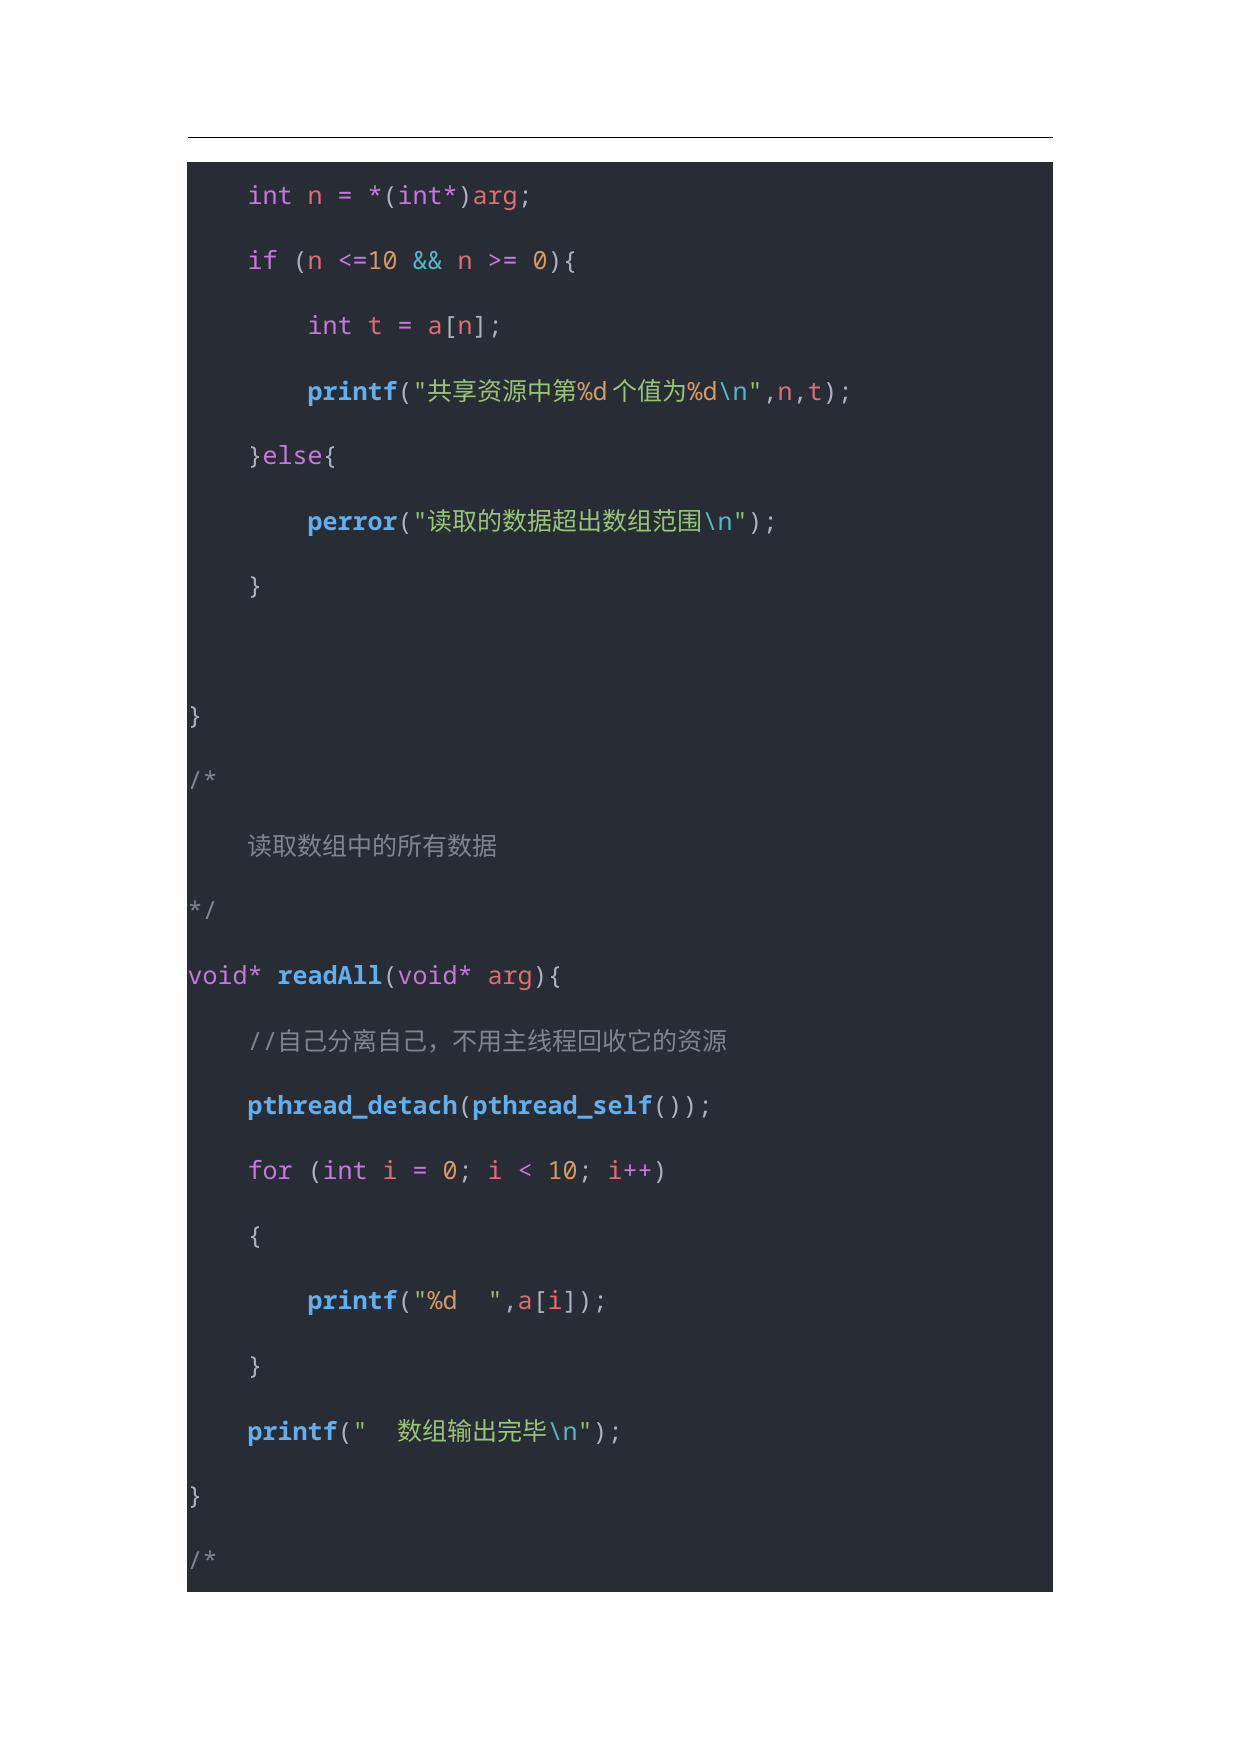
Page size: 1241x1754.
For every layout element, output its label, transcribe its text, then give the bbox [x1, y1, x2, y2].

text }else{ [187, 422, 1053, 487]
text } [187, 1332, 1053, 1397]
text printf("共享资源中第%d个值为%d\n",n,t); [187, 357, 1053, 422]
text 读取数组中的所有数据 [187, 812, 1053, 877]
text /* [187, 1527, 1053, 1592]
text printf("%d ",a[i]); [187, 1267, 1053, 1332]
text if (n <=10 && n >= 0){ [187, 227, 1053, 292]
text //自己分离自己，不用主线程回收它的资源 [187, 1007, 1053, 1072]
text int t = a[n]; [187, 292, 1053, 357]
text { [187, 1202, 1053, 1267]
text /* [187, 747, 1053, 812]
text } [187, 682, 1053, 747]
text */ [187, 877, 1053, 942]
text } [187, 552, 1053, 617]
text pthread_detach(pthread_self()); [187, 1072, 1053, 1137]
text void* readAll(void* arg){ [187, 942, 1053, 1007]
text for (int i = 0; i < 10; i++) [187, 1137, 1053, 1202]
text perror("读取的数据超出数组范围\n"); [187, 487, 1053, 552]
text printf(" 数组输出完毕\n"); [187, 1397, 1053, 1462]
text } [187, 1462, 1053, 1527]
text int n = *(int*)arg; [187, 162, 1053, 227]
